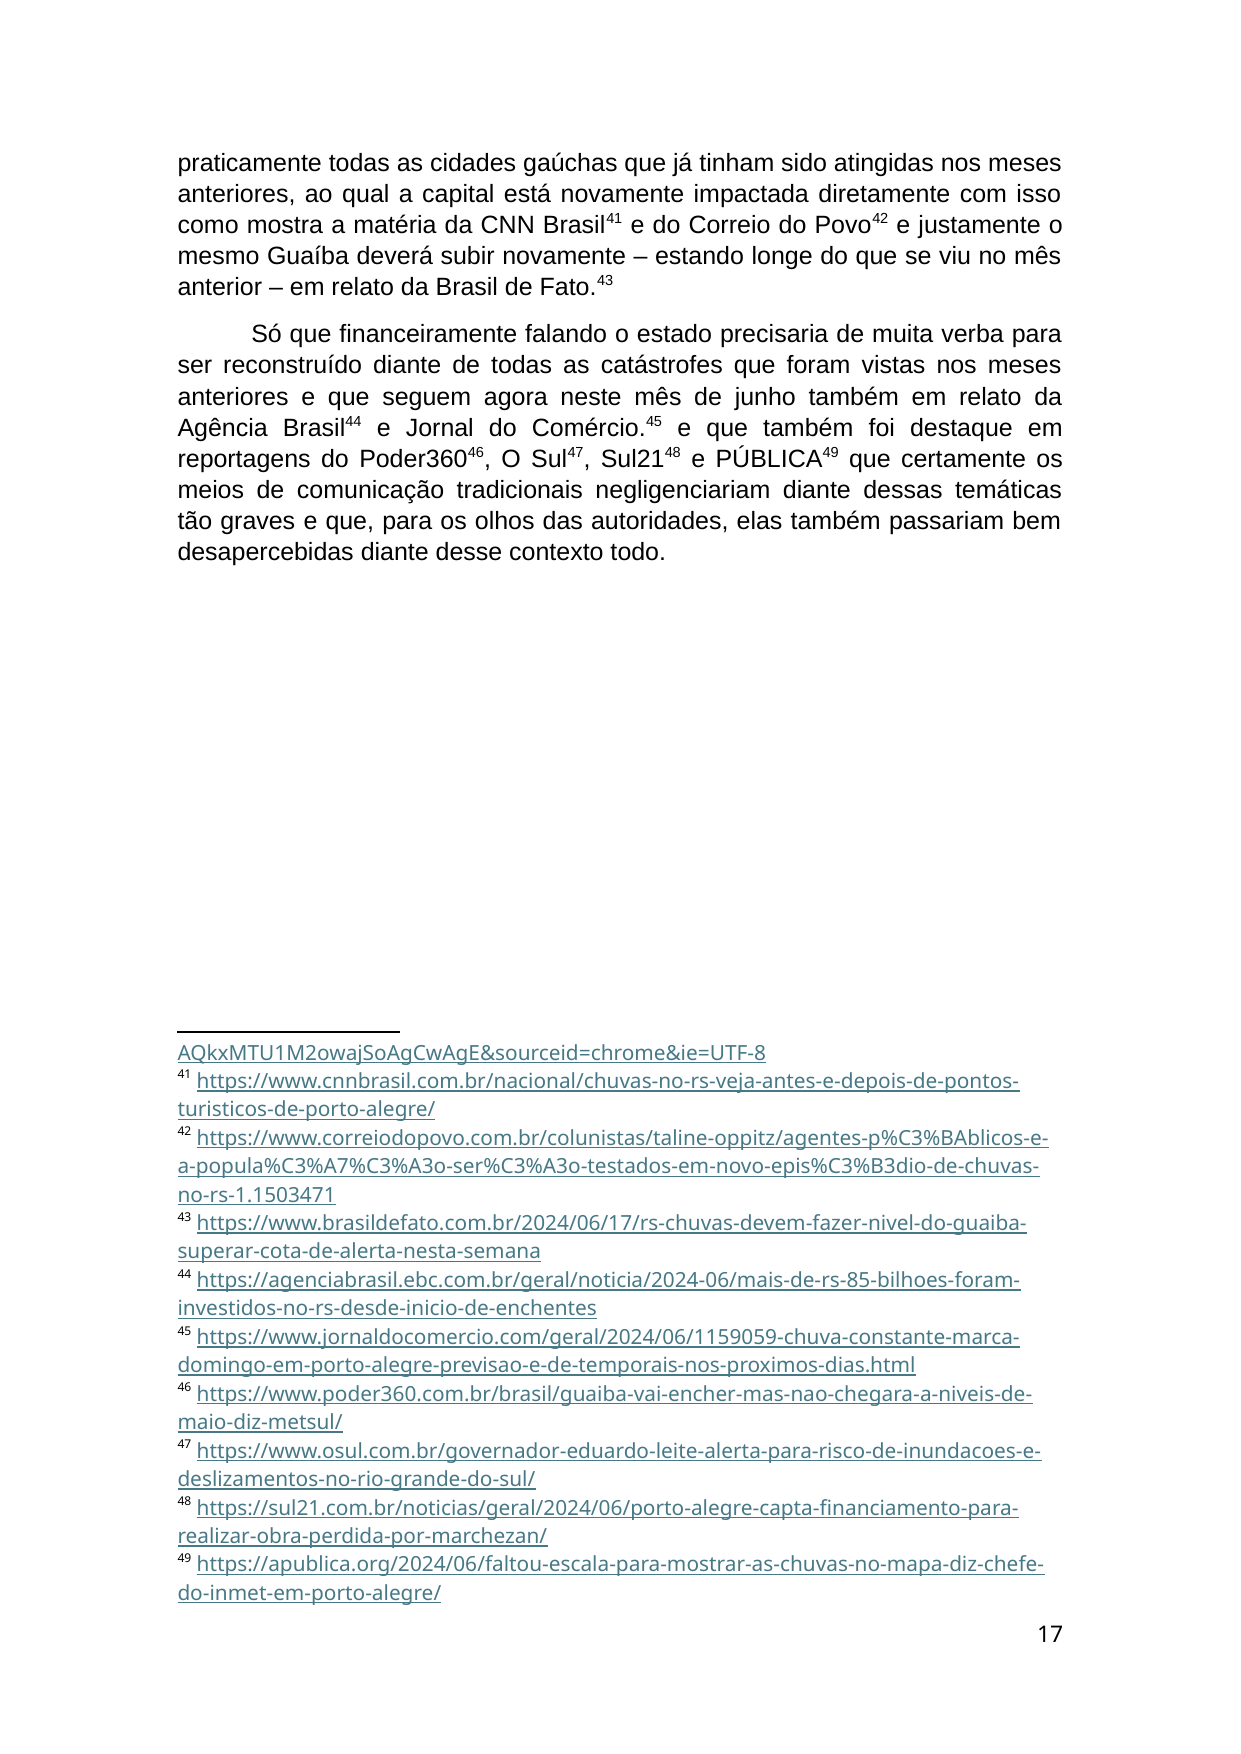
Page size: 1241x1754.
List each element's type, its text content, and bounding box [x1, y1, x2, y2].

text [177, 148, 1063, 301]
text Só que financeiramente falando o estado precisaria de muita verba para ser reconstruído diante de todas as catástrofes que foram vistas nos meses anteriores e que seguem agora neste mês de junho também em relato da Agência Brasil e Jornal do Comércio. e que também foi destaque em reportagens do Poder360, O Sul, Sul21 e PÚBLICA que certamente os meios de comunicação tradicionais negligenciariam diante dessas temáticas tão graves e que, para os olhos das autoridades, elas também passariam bem desapercebidas diante desse contexto todo. [177, 319, 1063, 566]
